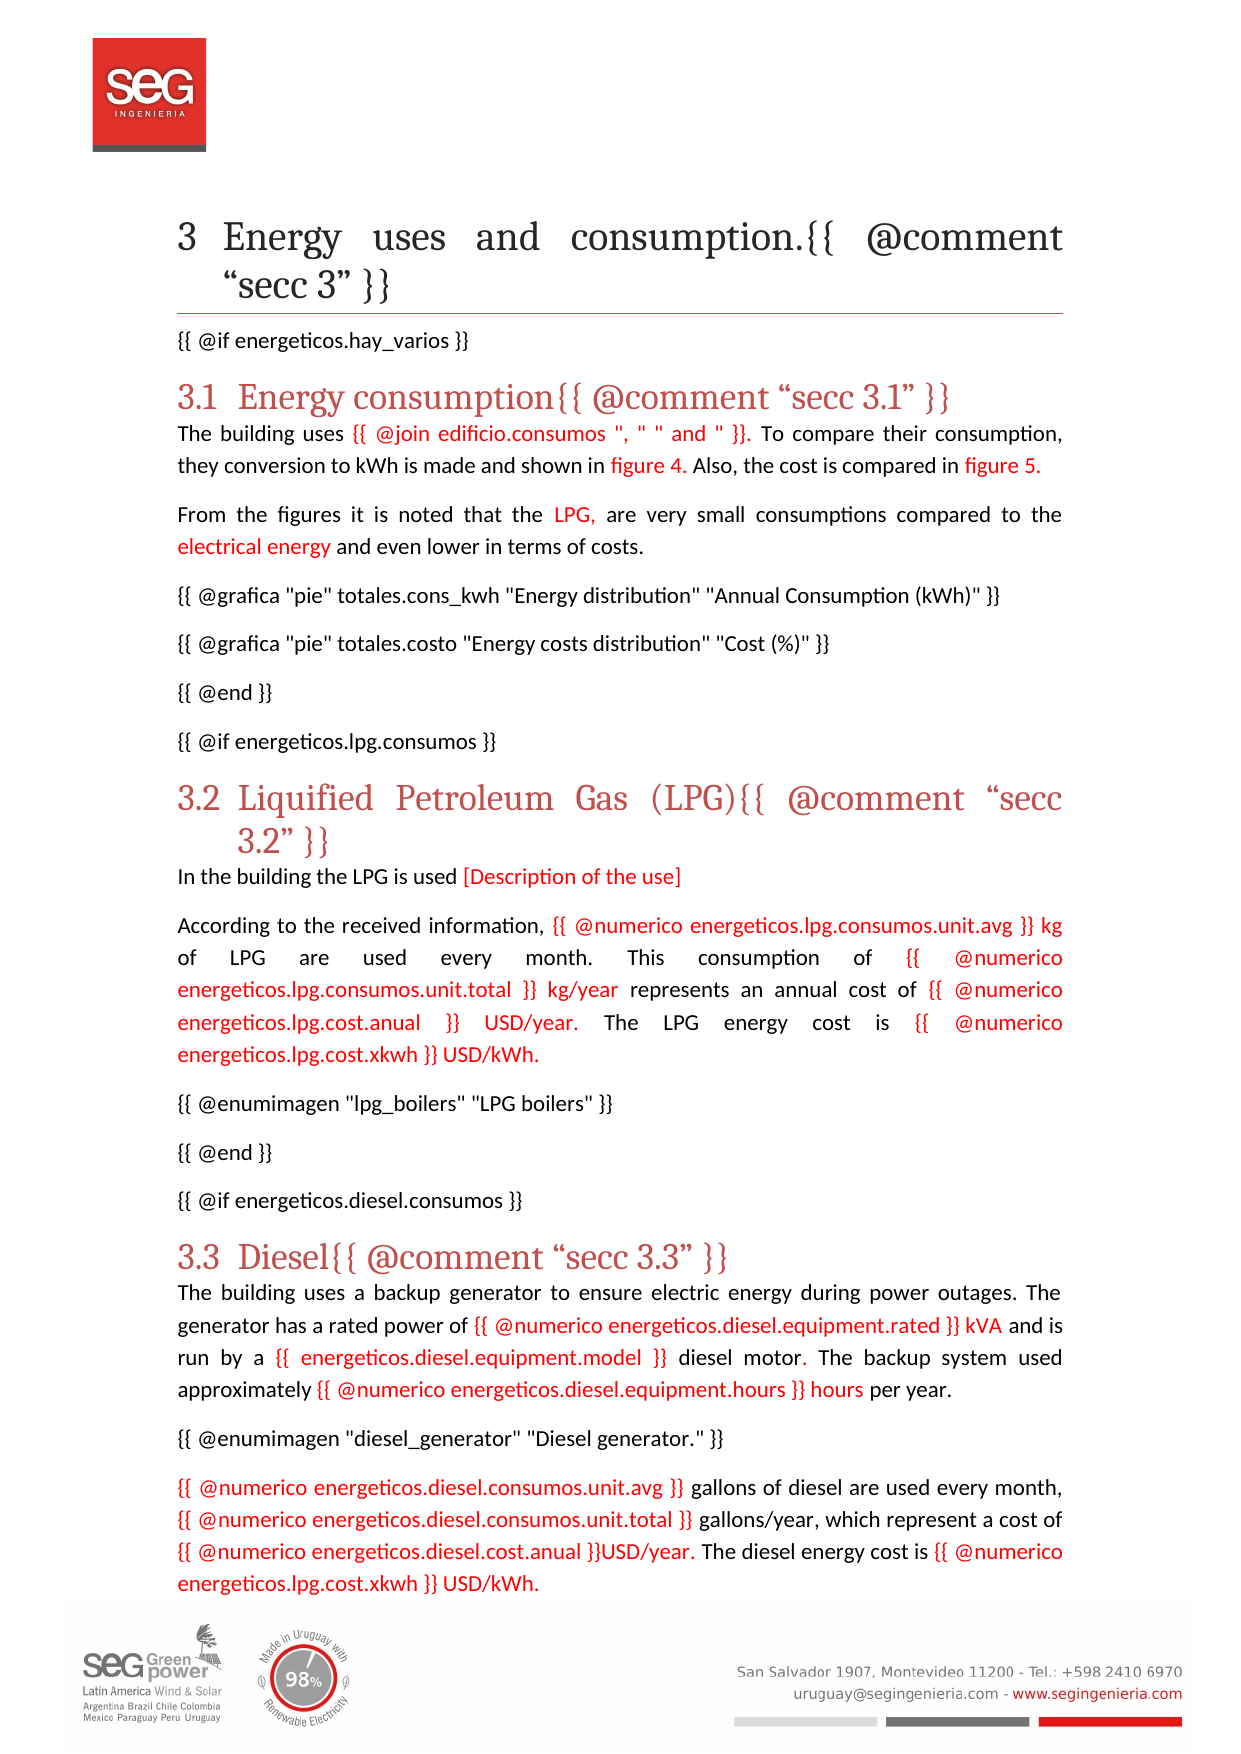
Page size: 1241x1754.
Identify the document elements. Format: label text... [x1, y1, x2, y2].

text {{ @enumimagen "lpg_boilers" "LPG boilers" }} [177, 1089, 1063, 1117]
text According to the received information, {{ @numerico energeticos.lpg.consumos.unit.avg }} kg of LPG are used every month. This consumption of {{ @numerico energeticos.lpg.consumos.unit.total }} kg/year represents an annual cost of {{ @numerico energeticos.lpg.cost.anual }} USD/year. The LPG energy cost is {{ @numerico energeticos.lpg.cost.xkwh }} USD/kWh. [177, 911, 1063, 1068]
text The building uses {{ @join edificio.consumos ", " " and " }}. To compare their consumption, they conversion to kWh is made and shown in figure 4. Also, the cost is compared in figure 5. [177, 419, 1063, 479]
subtitle Energy consumption{{ @comment “secc 3.1” }} [177, 376, 1063, 419]
text {{ @enumimagen "diesel_generator" "Diesel generator." }} [177, 1424, 1063, 1452]
subtitle Energy uses and consumption.{{ @comment “secc 3” }} [177, 213, 1063, 313]
subtitle Liquified Petroleum Gas (LPG){{ @comment “secc 3.2” }} [177, 776, 1063, 862]
text {{ @if energeticos.lpg.consumos }} [177, 727, 1063, 755]
text From the figures it is noted that the LPG, are very small consumptions compared to the electrical energy and even lower in terms of costs. [177, 500, 1063, 560]
text {{ @end }} [177, 678, 1063, 706]
picture [92, 38, 207, 152]
text {{ @end }} [177, 1138, 1063, 1166]
text In the building the LPG is used [Description of the use] [177, 862, 1063, 890]
text {{ @if energeticos.hay_varios }} [177, 327, 1063, 355]
subtitle Diesel{{ @comment “secc 3.3” }} [177, 1235, 1063, 1278]
text {{ @numerico energeticos.diesel.consumos.unit.avg }} gallons of diesel are used every month, {{ @numerico energeticos.diesel.consumos.unit.total }} gallons/year, which represent a cost of {{ @numerico energeticos.diesel.cost.anual }}USD/year. The diesel energy cost is {{ @numerico energeticos.lpg.cost.xkwh }} USD/kWh. [177, 1473, 1063, 1597]
text {{ @grafica "pie" totales.cons_kwh "Energy distribution" "Annual Consumption (kWh)" }} [177, 581, 1063, 609]
picture [65, 1600, 1197, 1753]
text The building uses a backup generator to ensure electric energy during power outages. The generator has a rated power of {{ @numerico energeticos.diesel.equipment.rated }} kVA and is run by a {{ energeticos.diesel.equipment.model }} diesel motor. The backup system used approximately {{ @numerico energeticos.diesel.equipment.hours }} hours per year. [177, 1278, 1063, 1403]
text {{ @grafica "pie" totales.costo "Energy costs distribution" "Cost (%)" }} [177, 629, 1063, 658]
text {{ @if energeticos.diesel.consumos }} [177, 1187, 1063, 1214]
